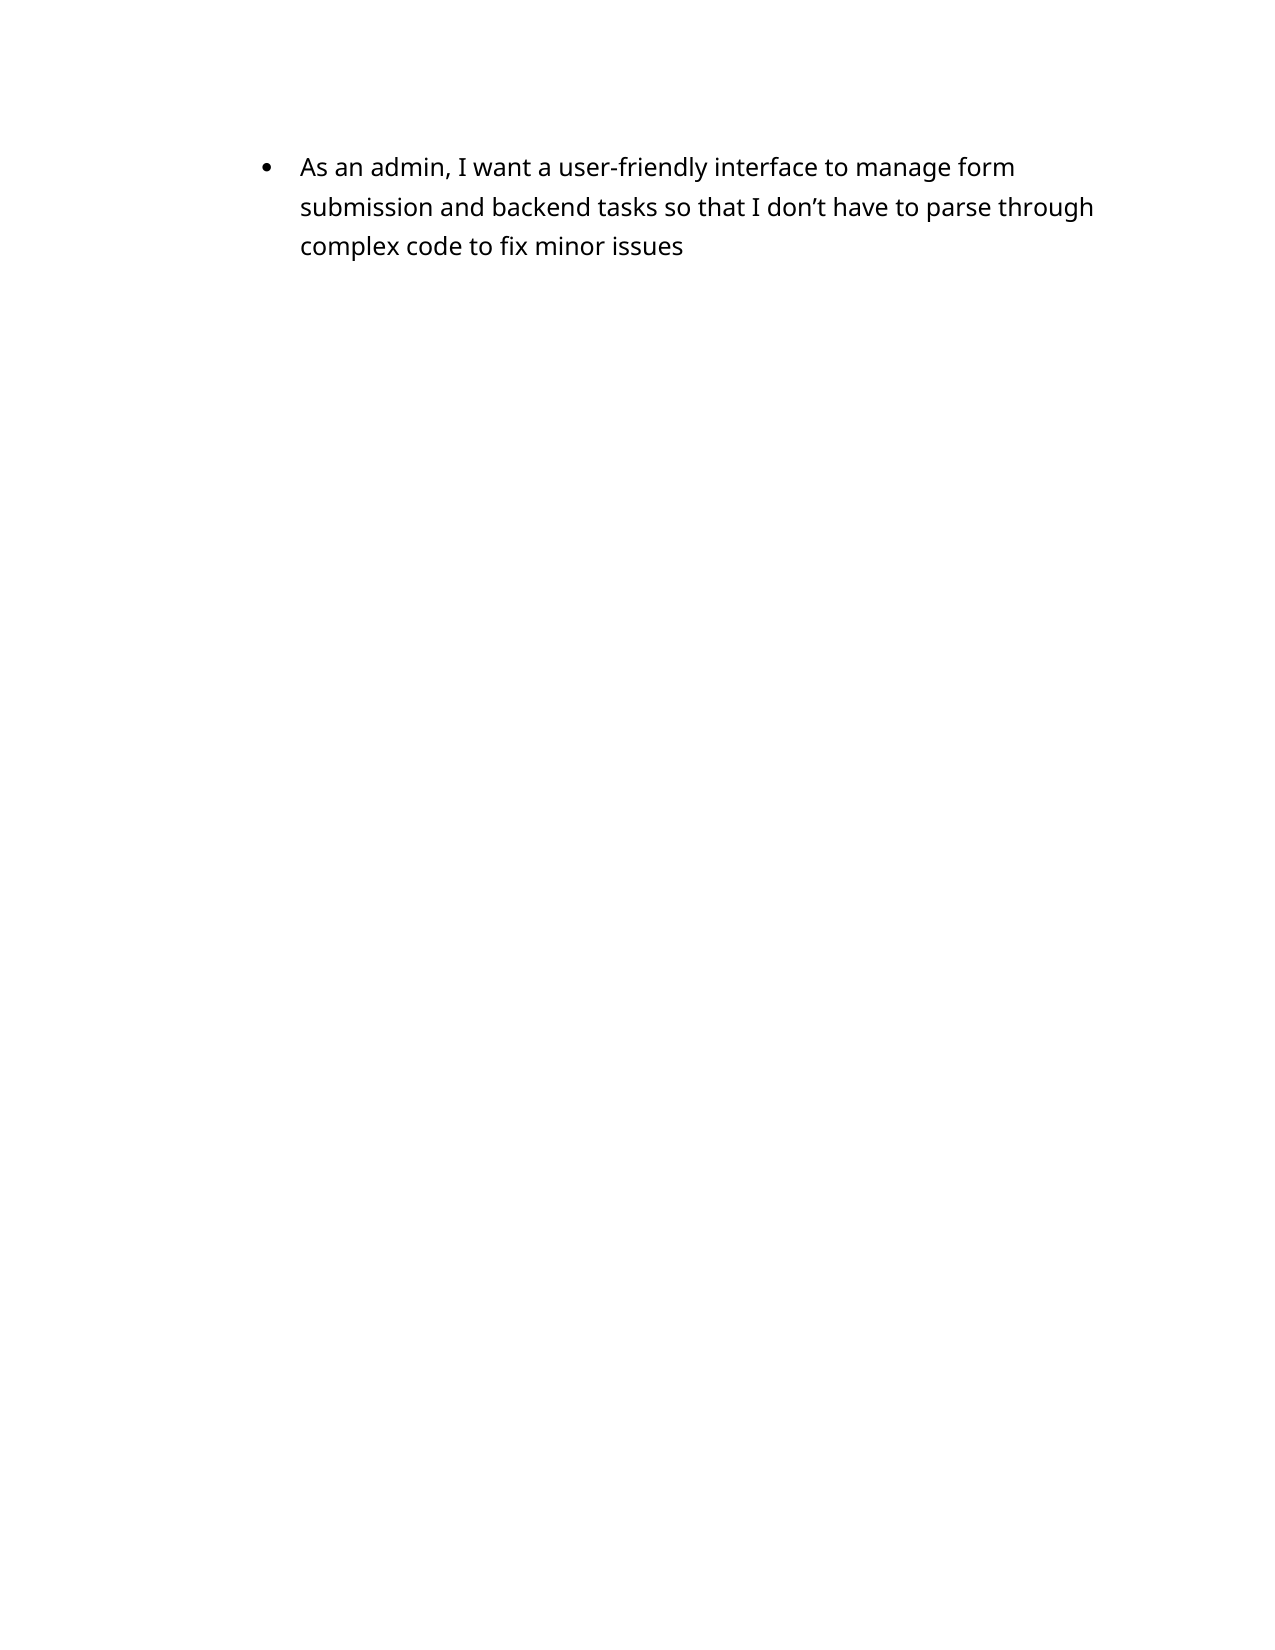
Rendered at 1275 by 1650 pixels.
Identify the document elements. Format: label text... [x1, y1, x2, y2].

list As an admin, I want a user-friendly interface to manage form submission and backend tasks so that I don’t have to parse through complex code to fix minor issues [262, 150, 1125, 263]
